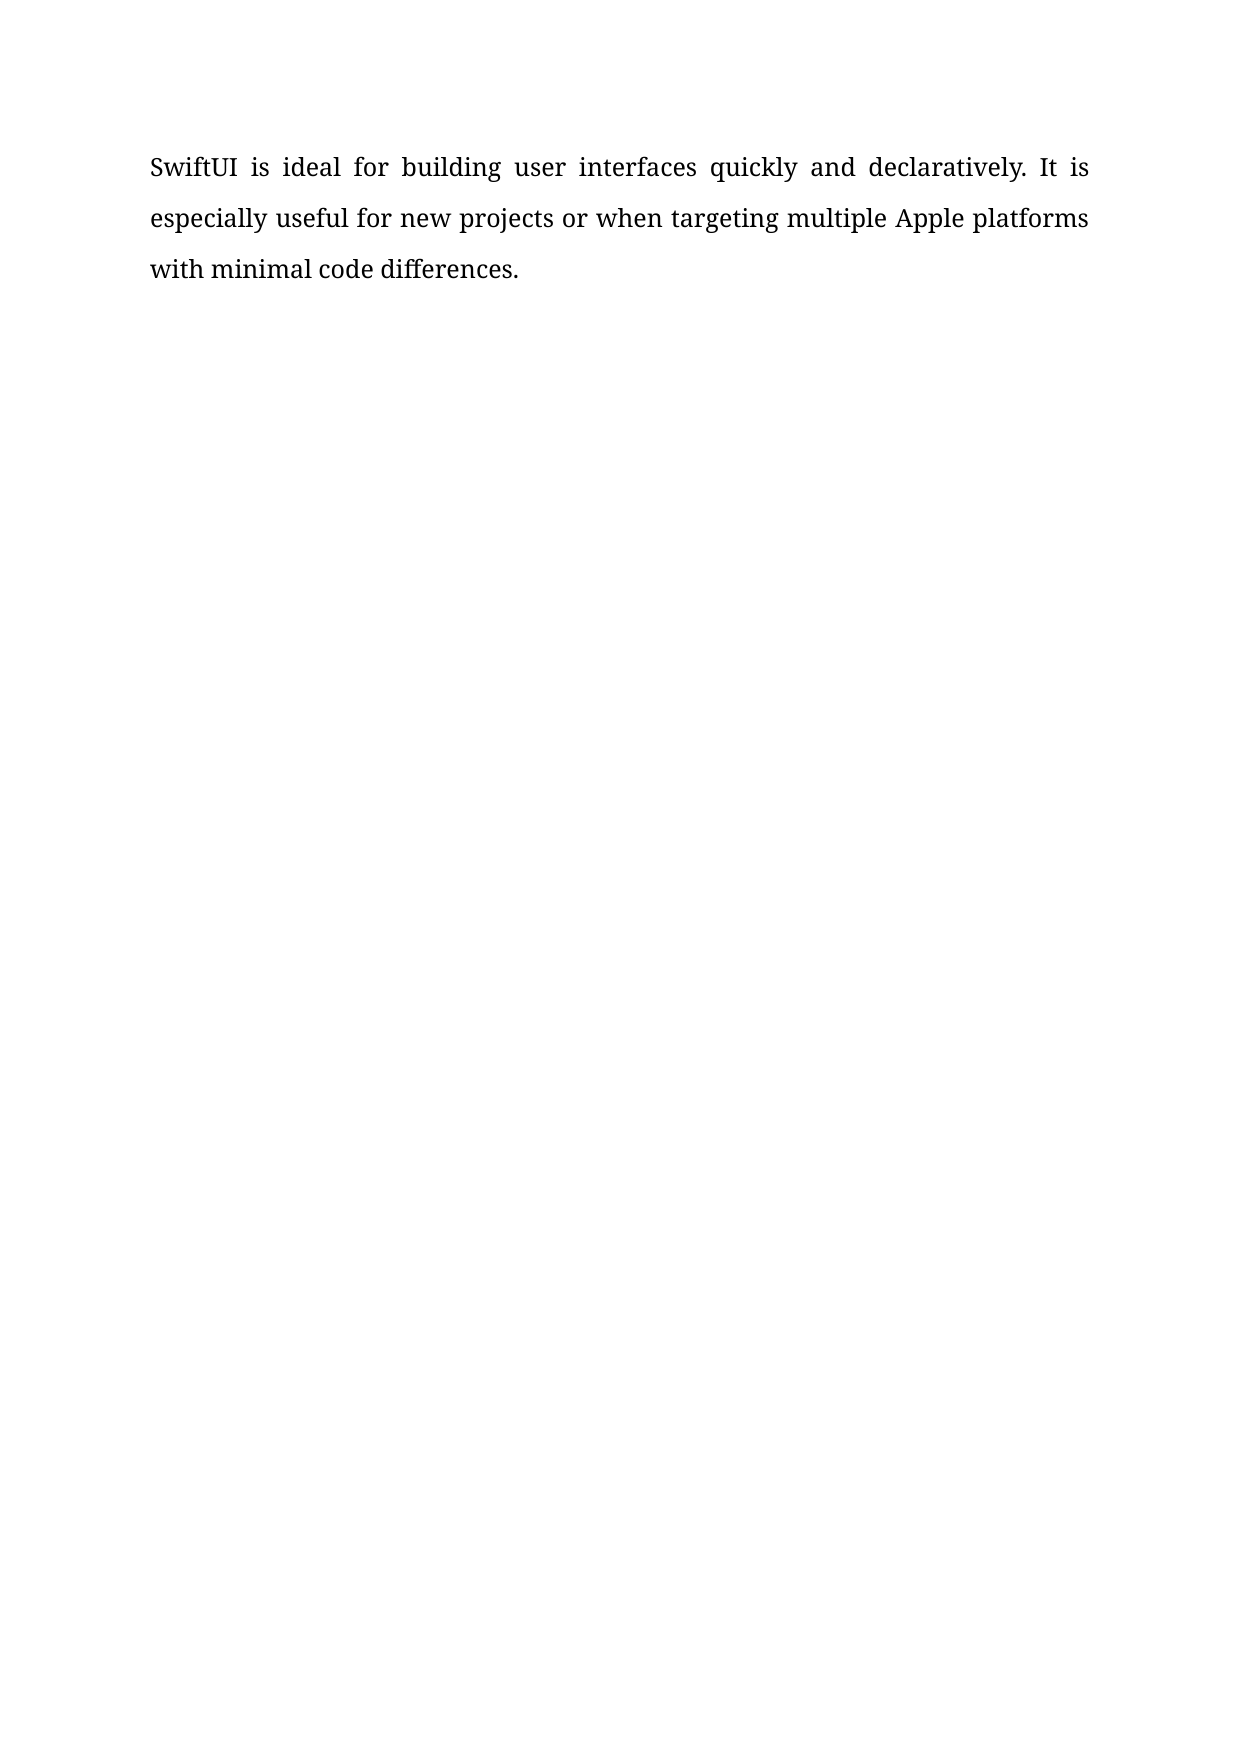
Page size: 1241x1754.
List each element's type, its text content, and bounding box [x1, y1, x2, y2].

text SwiftUI is ideal for building user interfaces quickly and declaratively. It is especially useful for new projects or when targeting multiple Apple platforms with minimal code differences. [150, 150, 1090, 286]
